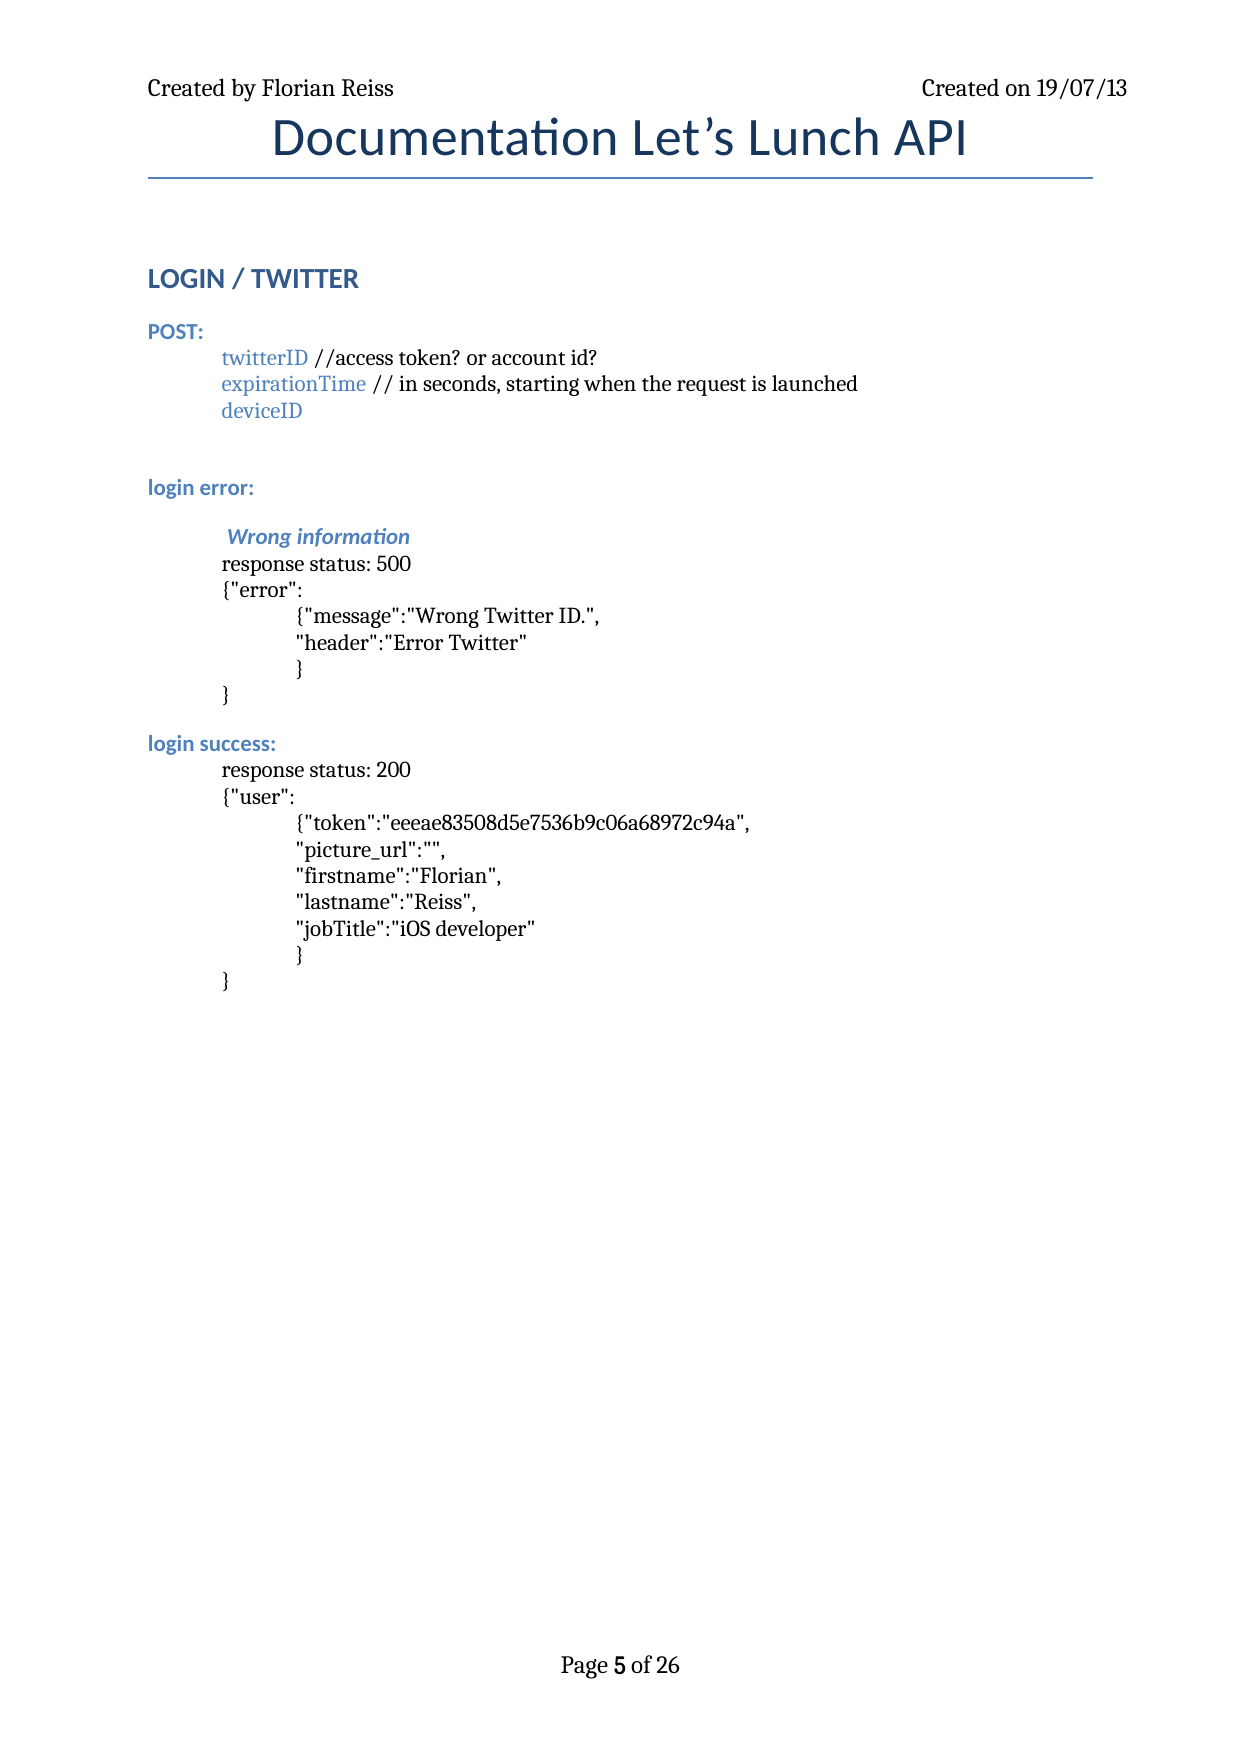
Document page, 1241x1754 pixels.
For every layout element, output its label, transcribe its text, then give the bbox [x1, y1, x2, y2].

text {"error": [148, 577, 1093, 603]
text {"user": [148, 784, 1093, 810]
text } [148, 682, 1093, 708]
subtitle login success: [148, 729, 1093, 757]
text response status: 200 [148, 757, 1093, 784]
text "firstname":"Florian", [148, 863, 1093, 889]
text expirationTime // in seconds, starting when the request is launched [148, 371, 1093, 397]
text deviceID [148, 397, 1093, 424]
text twitterID //access token? or account id? [148, 345, 1093, 371]
subtitle Wrong information [148, 522, 1093, 550]
text } [148, 968, 1093, 994]
text "header":"Error Twitter" [148, 629, 1093, 656]
text "lastname":"Reiss", [148, 889, 1093, 915]
text } [148, 656, 1093, 682]
text {"token":"eeeae83508d5e7536b9c06a68972c94a", [148, 810, 1093, 836]
text {"message":"Wrong Twitter ID.", [148, 603, 1093, 629]
subtitle login error: [148, 473, 1093, 501]
text response status: 500 [148, 550, 1093, 577]
subtitle LOGIN / TWITTER [148, 260, 1093, 296]
text "jobTitle":"iOS developer" [148, 915, 1093, 942]
text } [148, 942, 1093, 968]
text "picture_url":"", [148, 836, 1093, 863]
subtitle POST: [148, 317, 1093, 345]
